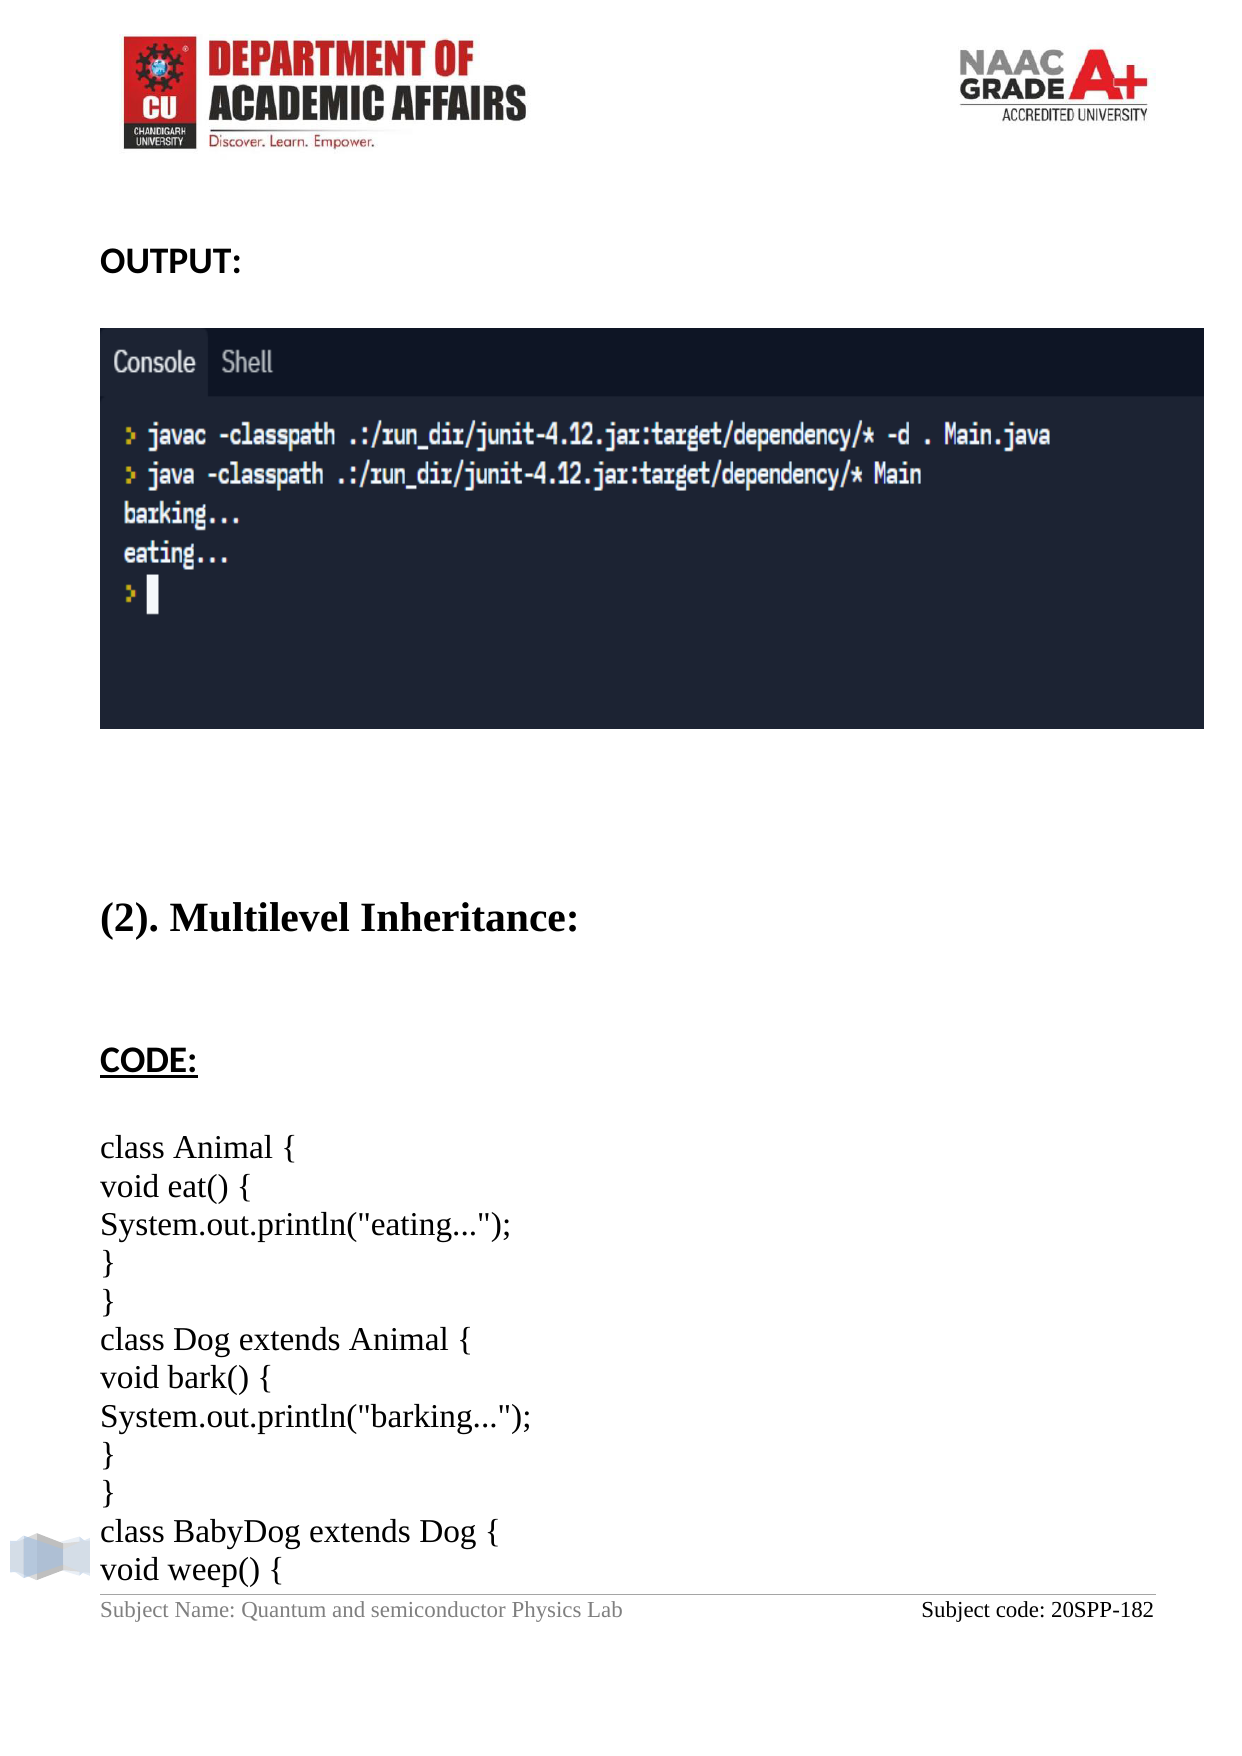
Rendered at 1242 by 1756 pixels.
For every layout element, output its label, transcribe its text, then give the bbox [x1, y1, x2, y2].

list System.out.println("barking..."); [100, 1396, 1156, 1434]
list } [100, 1243, 1156, 1281]
picture [100, 23, 1157, 161]
text CODE: [100, 1036, 1156, 1082]
list } [100, 1281, 1156, 1319]
list void weep() { [100, 1549, 1156, 1588]
list class Dog extends Animal { [100, 1319, 1156, 1358]
text (2). Multilevel Inheritance: [100, 892, 1156, 940]
list System.out.println("eating..."); [100, 1204, 1156, 1243]
list } [100, 1473, 1156, 1511]
list class BabyDog extends Dog { [100, 1511, 1156, 1549]
list void bark() { [100, 1358, 1156, 1396]
list } [100, 1434, 1156, 1473]
list void eat() { [100, 1166, 1156, 1204]
text OUTPUT: [100, 237, 1156, 283]
list class Animal { [100, 1128, 1156, 1166]
